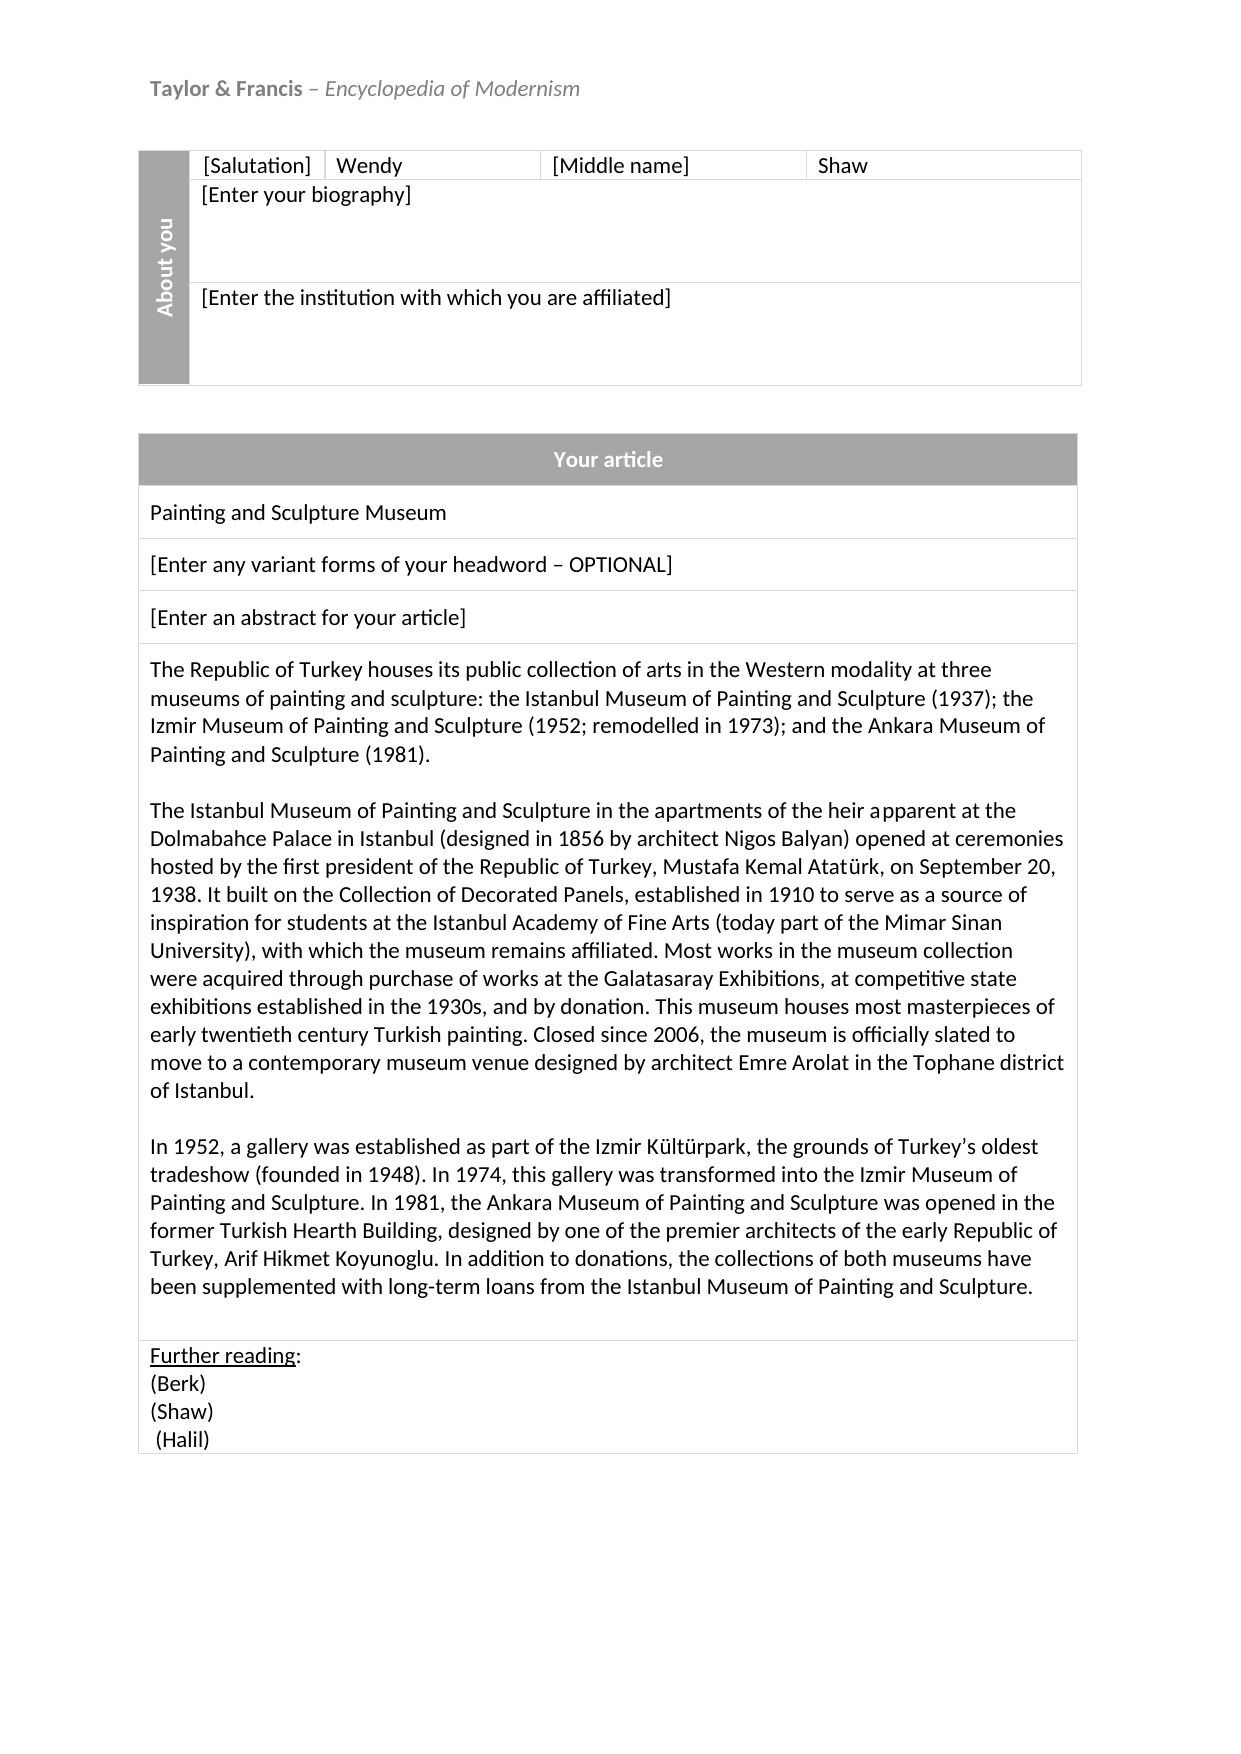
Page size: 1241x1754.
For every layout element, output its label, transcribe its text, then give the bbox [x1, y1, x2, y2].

table_header Your article [139, 434, 1077, 485]
table_cell Further reading: [139, 1341, 1077, 1453]
table_header About you [139, 151, 189, 384]
